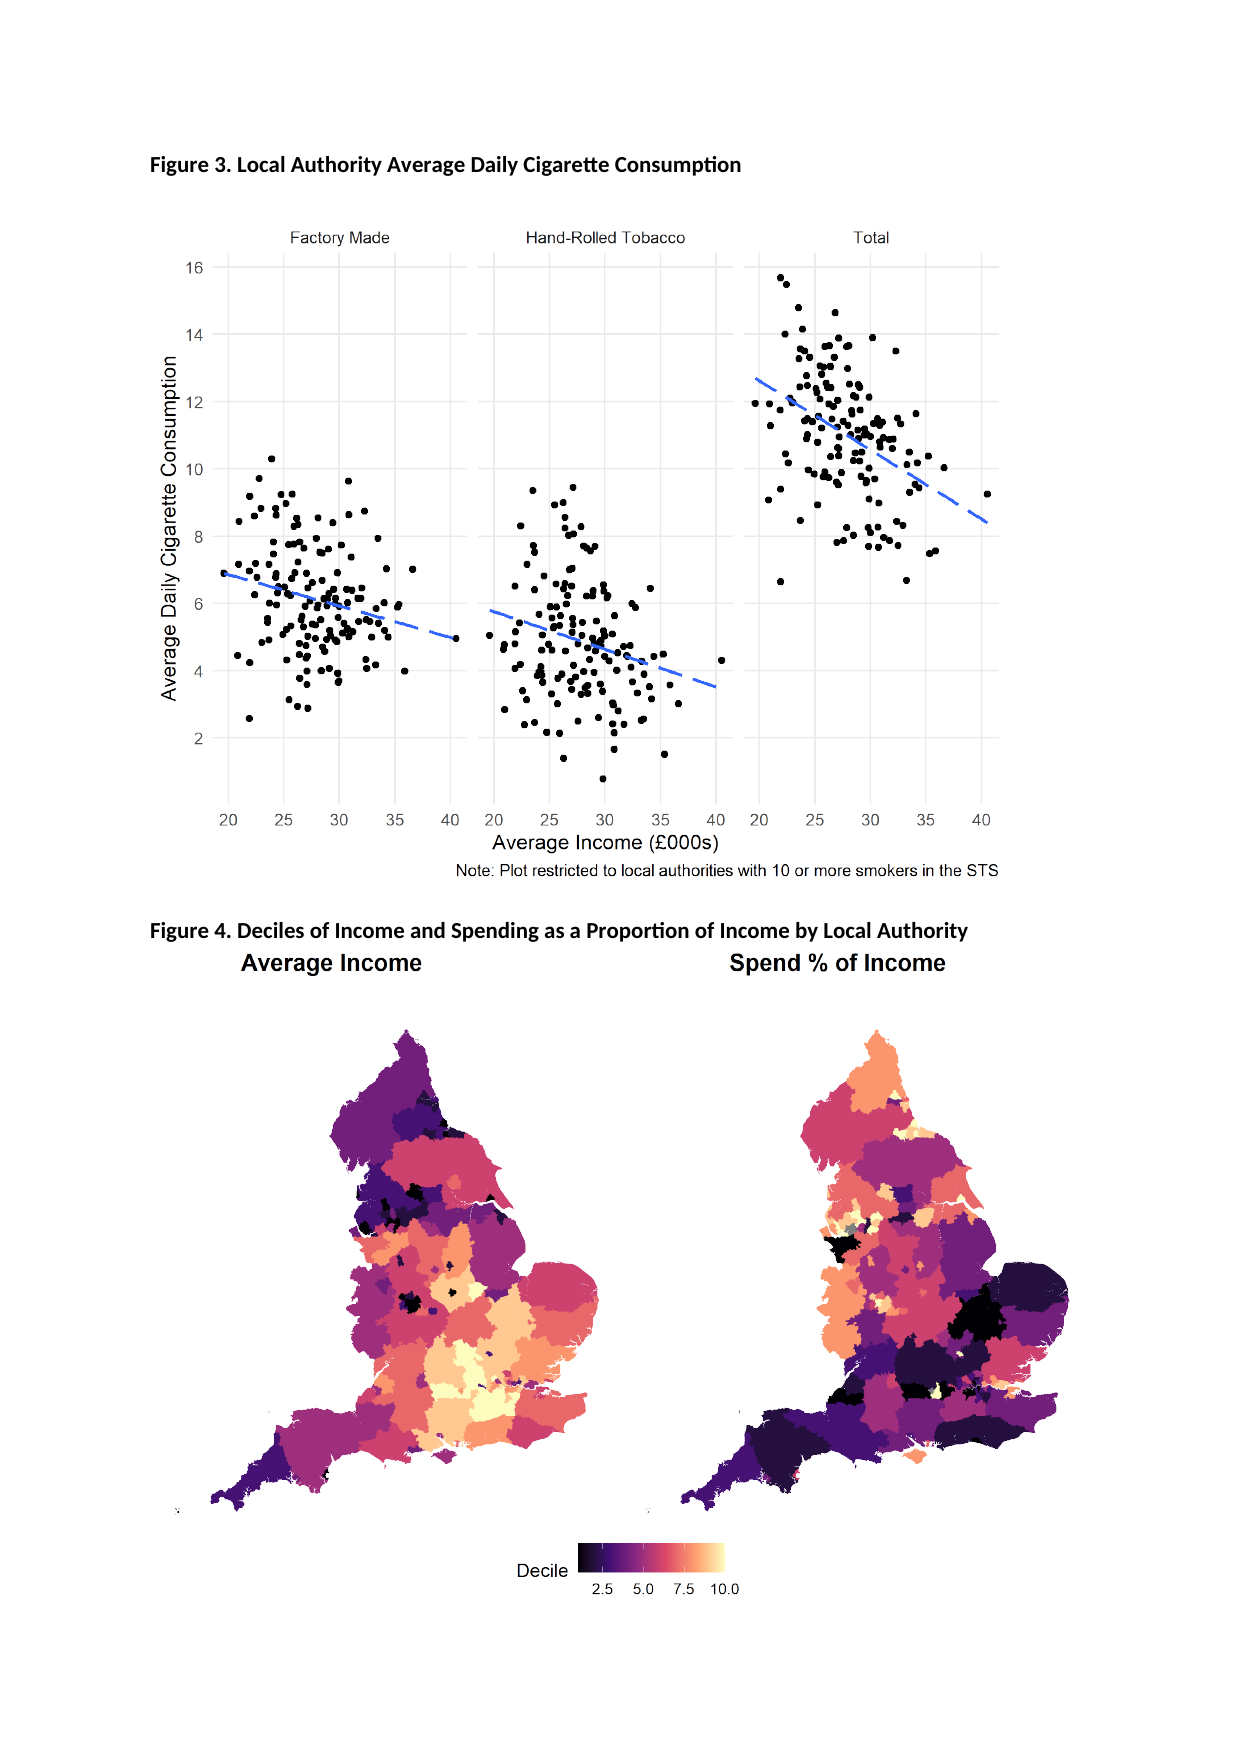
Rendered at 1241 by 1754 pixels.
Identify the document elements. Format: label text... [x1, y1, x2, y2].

picture [150, 178, 1009, 889]
picture [150, 944, 1091, 1597]
text Figure 4. Deciles of Income and Spending as a Proportion of Income by Local Authority [150, 916, 1090, 944]
text Figure 3. Local Authority Average Daily Cigarette Consumption [150, 150, 1090, 178]
